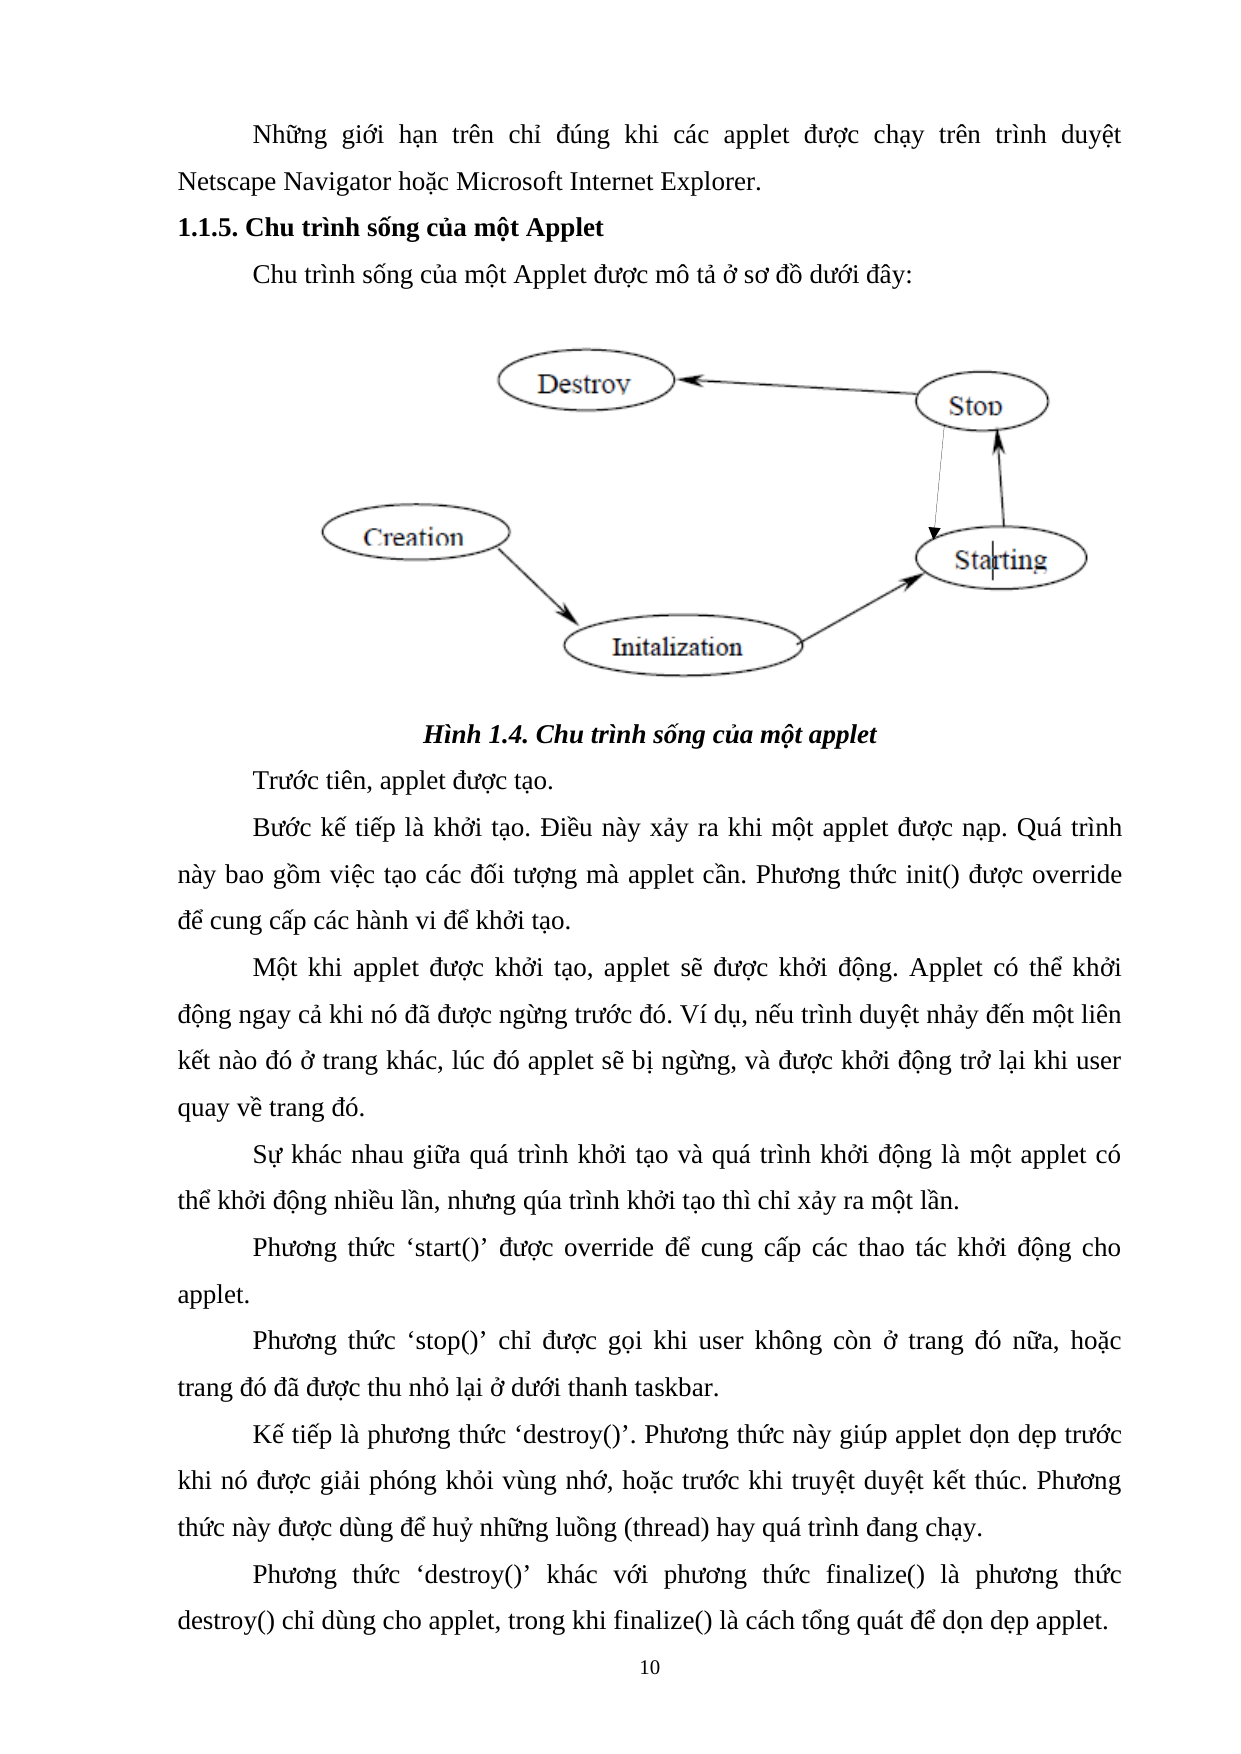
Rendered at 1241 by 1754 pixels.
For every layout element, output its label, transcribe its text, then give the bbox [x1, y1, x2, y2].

text Một khi applet được khởi tạo, applet sẽ được khởi động. Applet có thể khởi động ngay cả khi nó đã được ngừng trước đó. Ví dụ, nếu trình duyệt nhảy đến một liên kết nào đó ở trang khác, lúc đó applet sẽ bị ngừng, và được khởi động trở lại khi user quay về trang đó. [177, 951, 1122, 1122]
text Phương thức ‘destroy()’ khác với phương thức finalize() là phương thức destroy() chỉ dùng cho applet, trong khi finalize() là cách tổng quát để dọn dẹp applet. [177, 1558, 1122, 1636]
text Phương thức ‘start()’ được override để cung cấp các thao tác khởi động cho applet. [177, 1231, 1122, 1309]
text Chu trình sống của một Applet được mô tả ở sơ đồ dưới đây: [177, 258, 1122, 289]
text 1.1.5. Chu trình sống của một Applet [177, 211, 1122, 243]
text Những giới hạn trên chỉ đúng khi các applet được chạy trên trình duyệt Netscape Navigator hoặc Microsoft Internet Explorer. [177, 118, 1122, 196]
text Bước kế tiếp là khởi tạo. Điều này xảy ra khi một applet được nạp. Quá trình này bao gồm việc tạo các đối tượng mà applet cần. Phương thức init() được override để cung cấp các hành vi để khởi tạo. [177, 811, 1122, 936]
text Phương thức ‘stop()’ chỉ được gọi khi user không còn ở trang đó nữa, hoặc trang đó đã được thu nhỏ lại ở dưới thanh taskbar. [177, 1324, 1122, 1402]
text Sự khác nhau giữa quá trình khởi tạo và quá trình khởi động là một applet có thể khởi động nhiều lần, nhưng qúa trình khởi tạo thì chỉ xảy ra một lần. [177, 1138, 1122, 1216]
text Hình 1.4. Chu trình sống của một applet [177, 718, 1122, 749]
text Kế tiếp là phương thức ‘destroy()’. Phương thức này giúp applet dọn dẹp trước khi nó được giải phóng khỏi vùng nhớ, hoặc trước khi truyệt duyệt kết thúc. Phương thức này được dùng để huỷ những luồng (thread) hay quá trình đang chạy. [177, 1418, 1122, 1542]
text Trước tiên, applet được tạo. [177, 764, 1122, 796]
picture [177, 304, 1097, 703]
